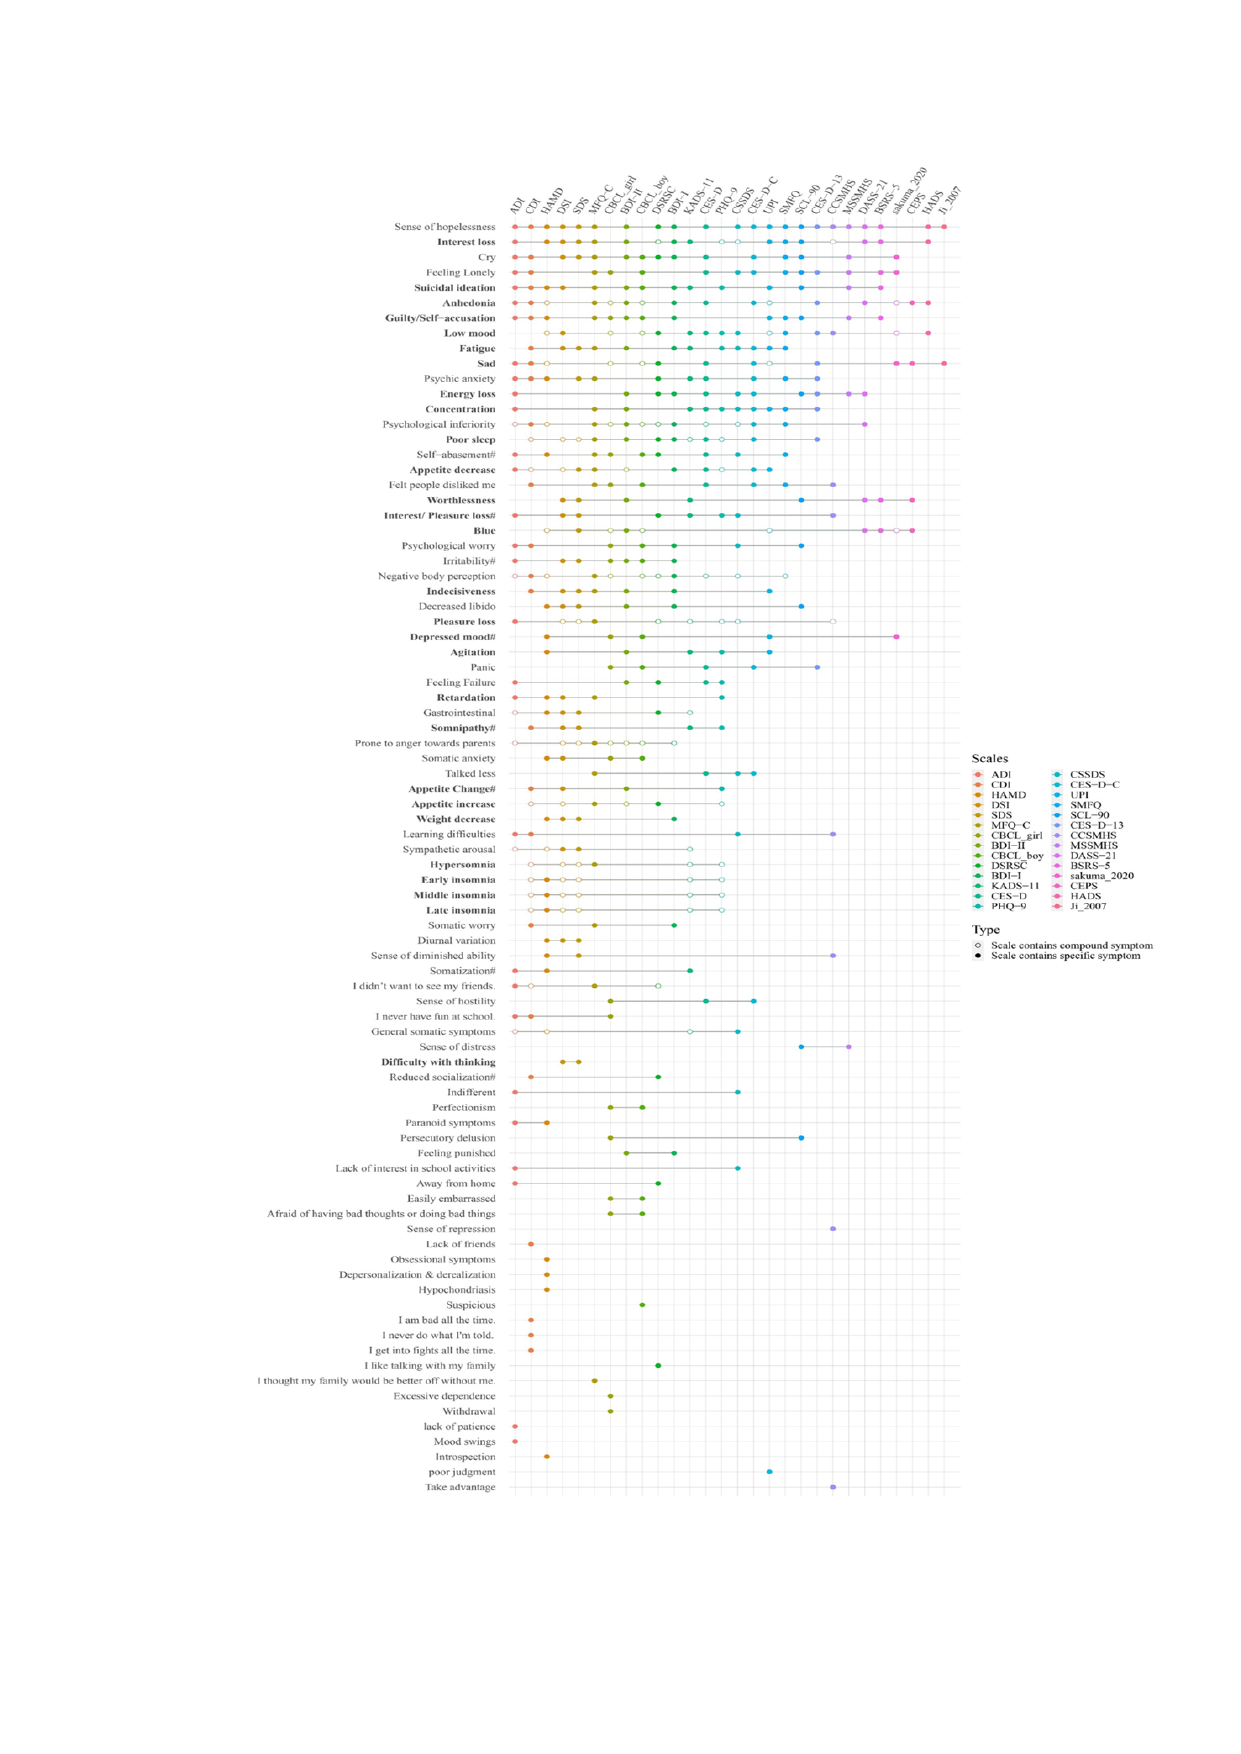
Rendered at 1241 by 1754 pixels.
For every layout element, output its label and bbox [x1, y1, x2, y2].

picture [237, 150, 1162, 1500]
